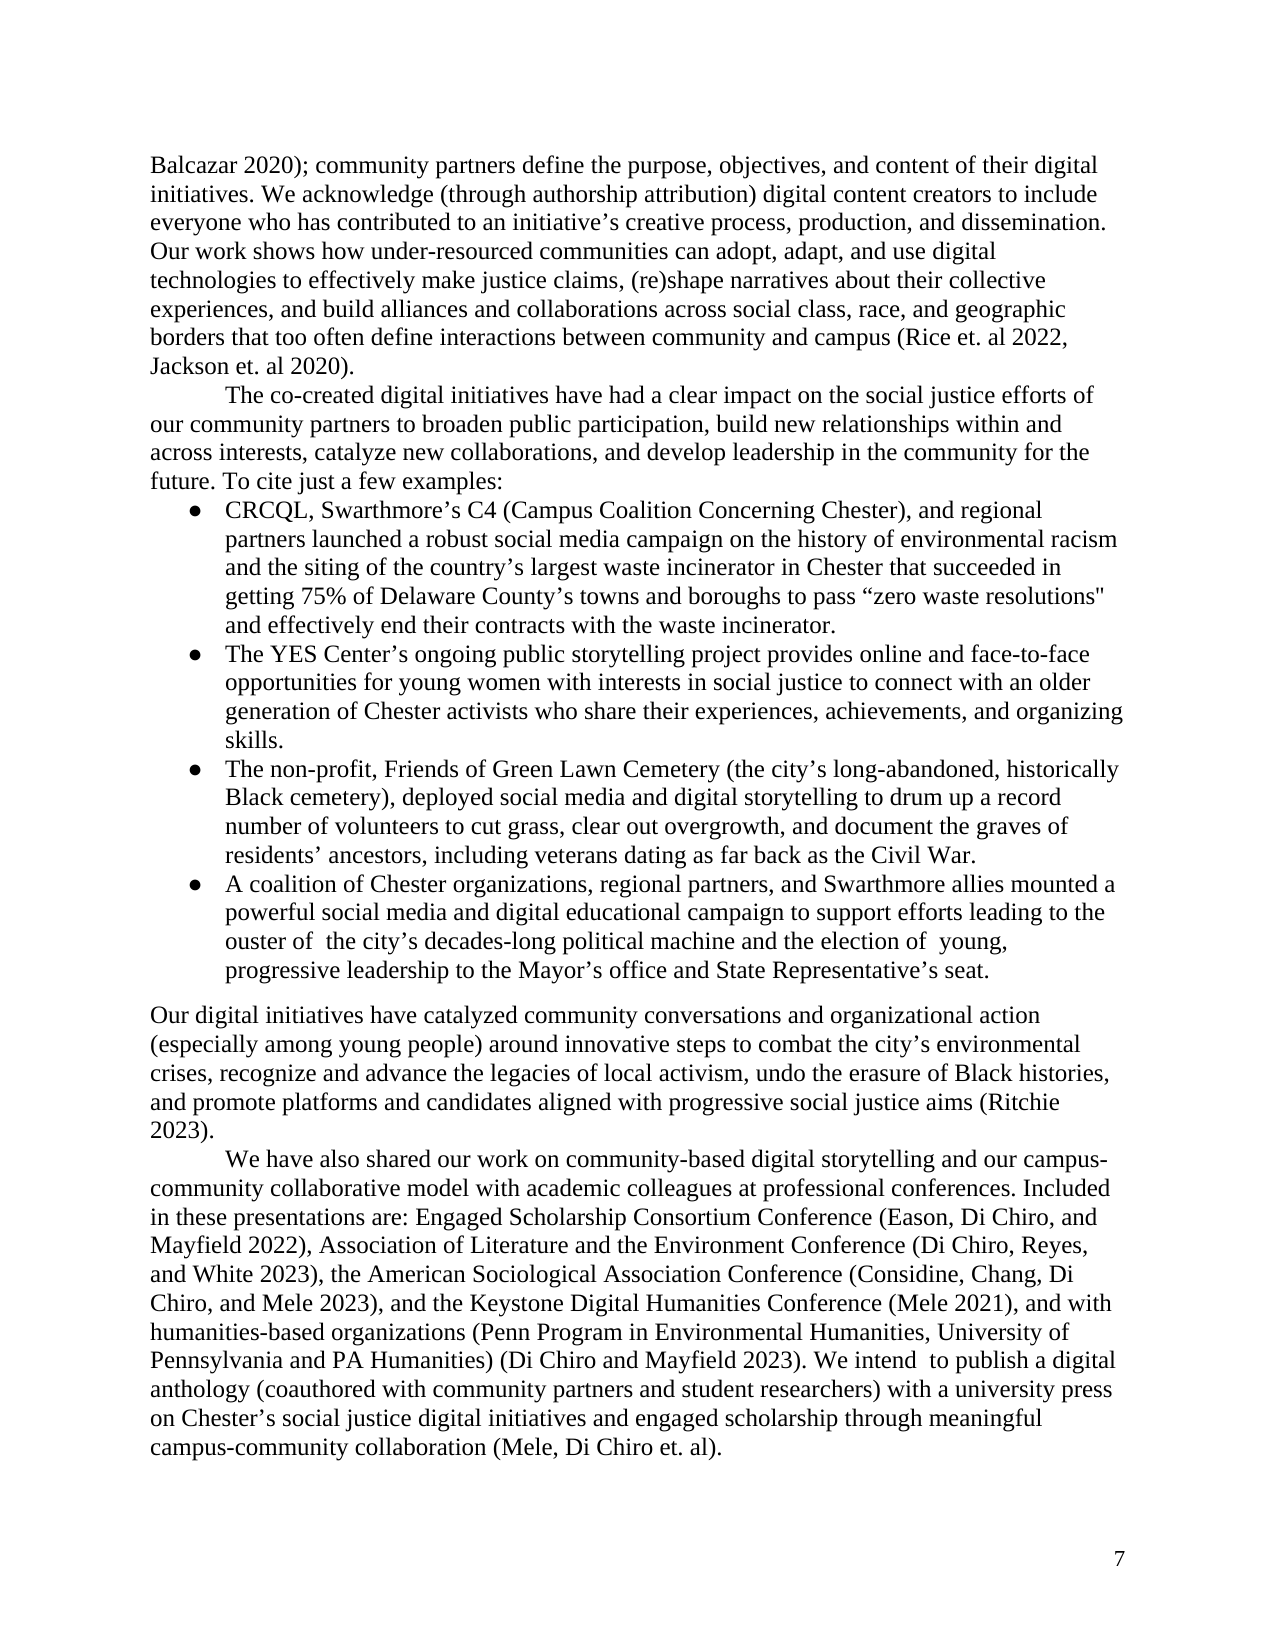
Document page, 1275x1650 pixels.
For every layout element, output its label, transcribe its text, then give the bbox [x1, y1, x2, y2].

list CRCQL, Swarthmore’s C4 (Campus Coalition Concerning Chester), and regional partners launched a robust social media campaign on the history of environmental racism and the siting of the country’s largest waste incinerator in Chester that succeeded in getting 75% of Delaware County’s towns and boroughs to pass “zero waste resolutions'' and effectively end their contracts with the waste incinerator. [187, 495, 1125, 639]
text We have also shared our work on community-based digital storytelling and our campus-community collaborative model with academic colleagues at professional conferences. Included in these presentations are: Engaged Scholarship Consortium Conference (Eason, Di Chiro, and Mayfield 2022), Association of Literature and the Environment Conference (Di Chiro, Reyes, and White 2023), the American Sociological Association Conference (Considine, Chang, Di Chiro, and Mele 2023), and the Keystone Digital Humanities Conference (Mele 2021), and with humanities-based organizations (Penn Program in Environmental Humanities, University of Pennsylvania and PA Humanities) (Di Chiro and Mayfield 2023). We intend to publish a digital anthology (coauthored with community partners and student researchers) with a university press on Chester’s social justice digital initiatives and engaged scholarship through meaningful campus-community collaboration (Mele, Di Chiro et. al). [150, 1144, 1125, 1460]
text The co-created digital initiatives have had a clear impact on the social justice efforts of our community partners to broaden public participation, build new relationships within and across interests, catalyze new collaborations, and develop leadership in the community for the future. To cite just a few examples: [150, 380, 1125, 495]
text Our digital initiatives have catalyzed community conversations and organizational action (especially among young people) around innovative steps to combat the city’s environmental crises, recognize and advance the legacies of local activism, undo the erasure of Black histories, and promote platforms and candidates aligned with progressive social justice aims (Ritchie 2023). [150, 1000, 1125, 1144]
list The non-profit, Friends of Green Lawn Cemetery (the city’s long-abandoned, historically Black cemetery), deployed social media and digital storytelling to drum up a record number of volunteers to cut grass, clear out overgrowth, and document the graves of residents’ ancestors, including veterans dating as far back as the Civil War. [187, 754, 1125, 869]
list A coalition of Chester organizations, regional partners, and Swarthmore allies mounted a powerful social media and digital educational campaign to support efforts leading to the ouster of the city’s decades-long political machine and the election of young, progressive leadership to the Mayor’s office and State Representative’s seat. [187, 869, 1125, 984]
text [150, 150, 1125, 380]
list The YES Center’s ongoing public storytelling project provides online and face-to-face opportunities for young women with interests in social justice to connect with an older generation of Chester activists who share their experiences, achievements, and organizing skills. [187, 639, 1125, 754]
